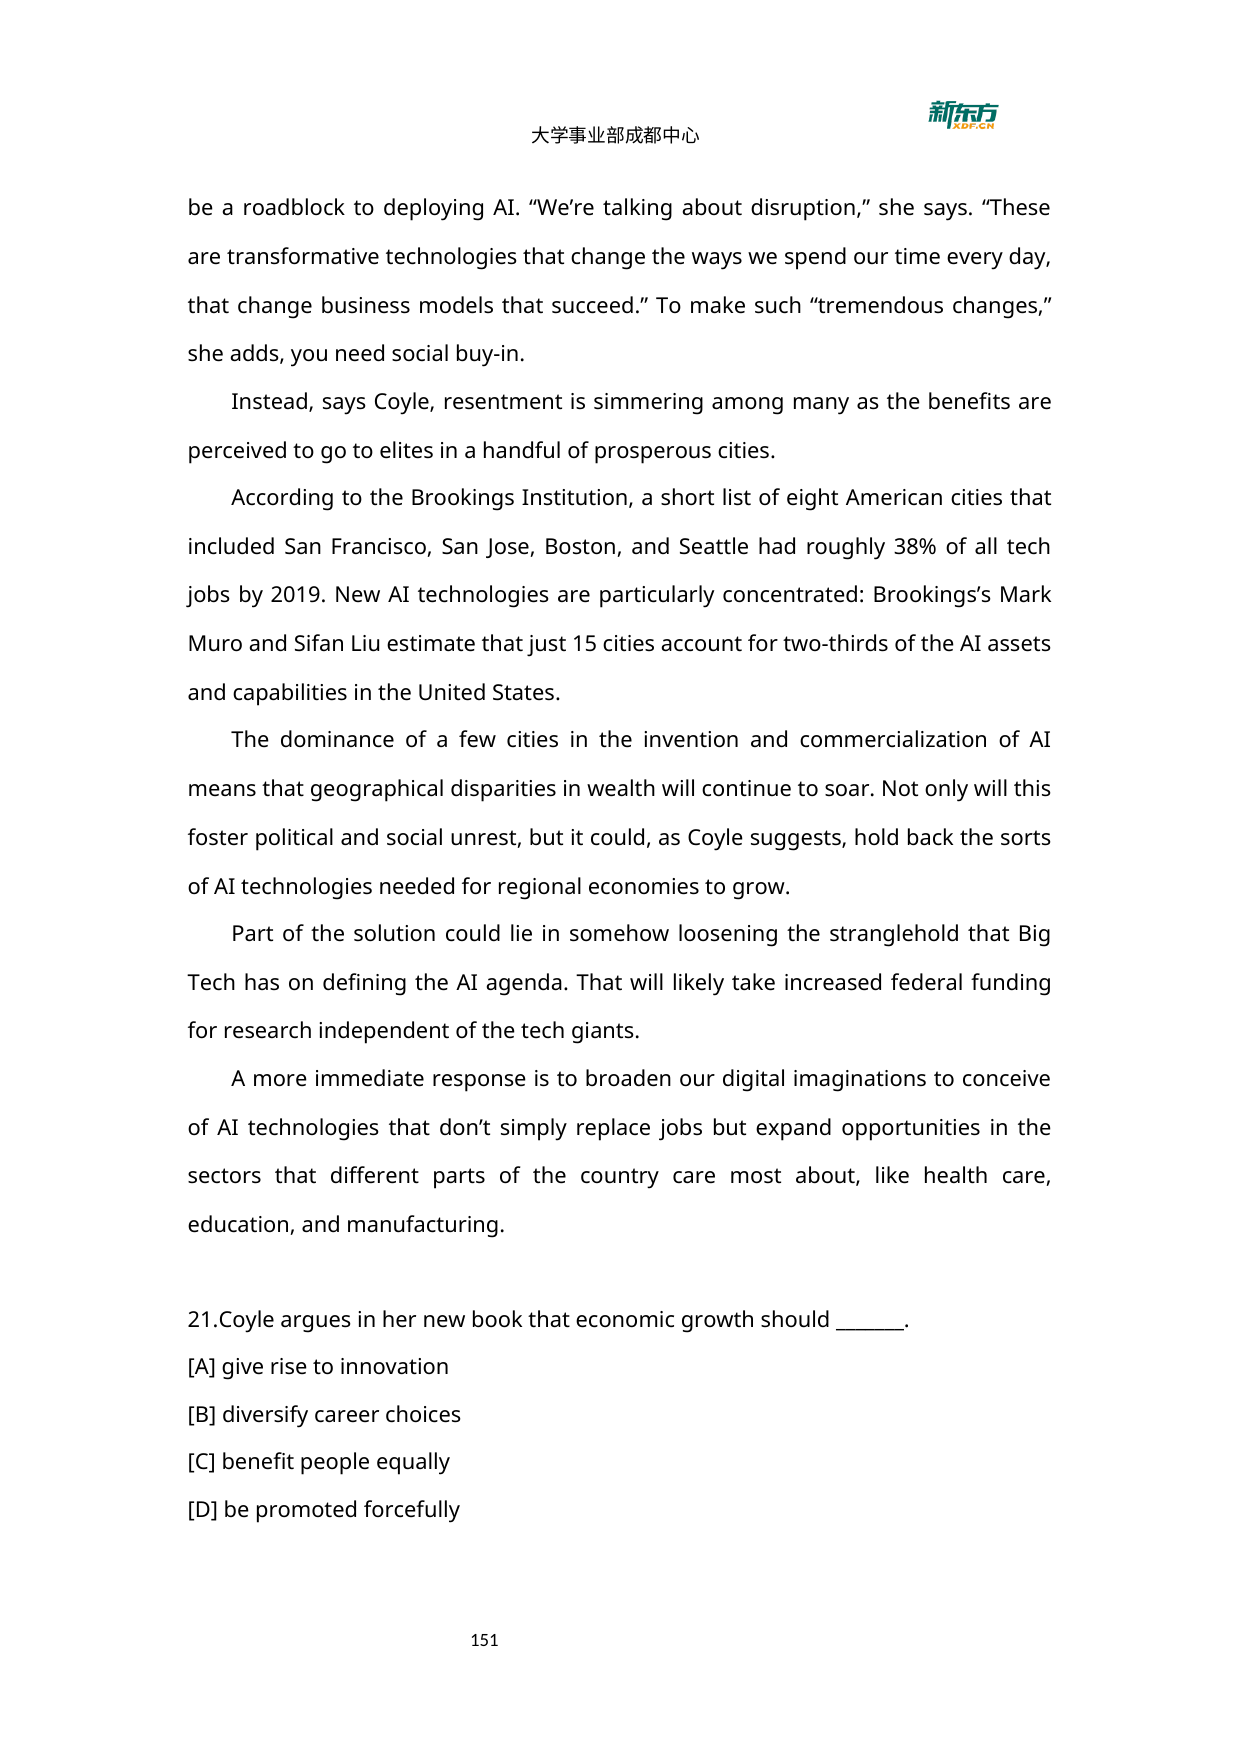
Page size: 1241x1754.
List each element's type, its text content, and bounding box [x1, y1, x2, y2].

text [D] be promoted forcefully [187, 1492, 1053, 1525]
text 21.Coyle argues in her new book that economic growth should _______. [187, 1303, 1053, 1335]
picture [912, 88, 1016, 143]
text According to the Brookings Institution, a short list of eight American cities that included San Francisco, San Jose, Boston, and Seattle had roughly 38% of all tech jobs by 2019. New AI technologies are particularly concentrated: Brookings’s Mark Muro and Sifan Liu estimate that just 15 cities account for two-thirds of the AI assets and capabilities in the United States. [187, 481, 1053, 708]
text [A] give rise to innovation [187, 1350, 1053, 1382]
text Part of the solution could lie in somehow loosening the stranglehold that Big Tech has on defining the AI agenda. That will likely take increased federal funding for research independent of the tech giants. [187, 917, 1053, 1047]
text The dominance of a few cities in the invention and commercialization of AI means that geographical disparities in wealth will continue to soar. Not only will this foster political and social unrest, but it could, as Coyle suggests, hold back the sorts of AI technologies needed for regional economies to grow. [187, 723, 1053, 902]
text [B] diversify career choices [187, 1397, 1053, 1430]
text A more immediate response is to broaden our digital imaginations to conceive of AI technologies that don’t simply replace jobs but expand opportunities in the sectors that different parts of the country care most about, like health care, education, and manufacturing. [187, 1062, 1053, 1240]
text Instead, says Coyle, resentment is simmering among many as the benefits are perceived to go to elites in a handful of prosperous cities. [187, 384, 1053, 466]
text [C] benefit people equally [187, 1445, 1053, 1477]
